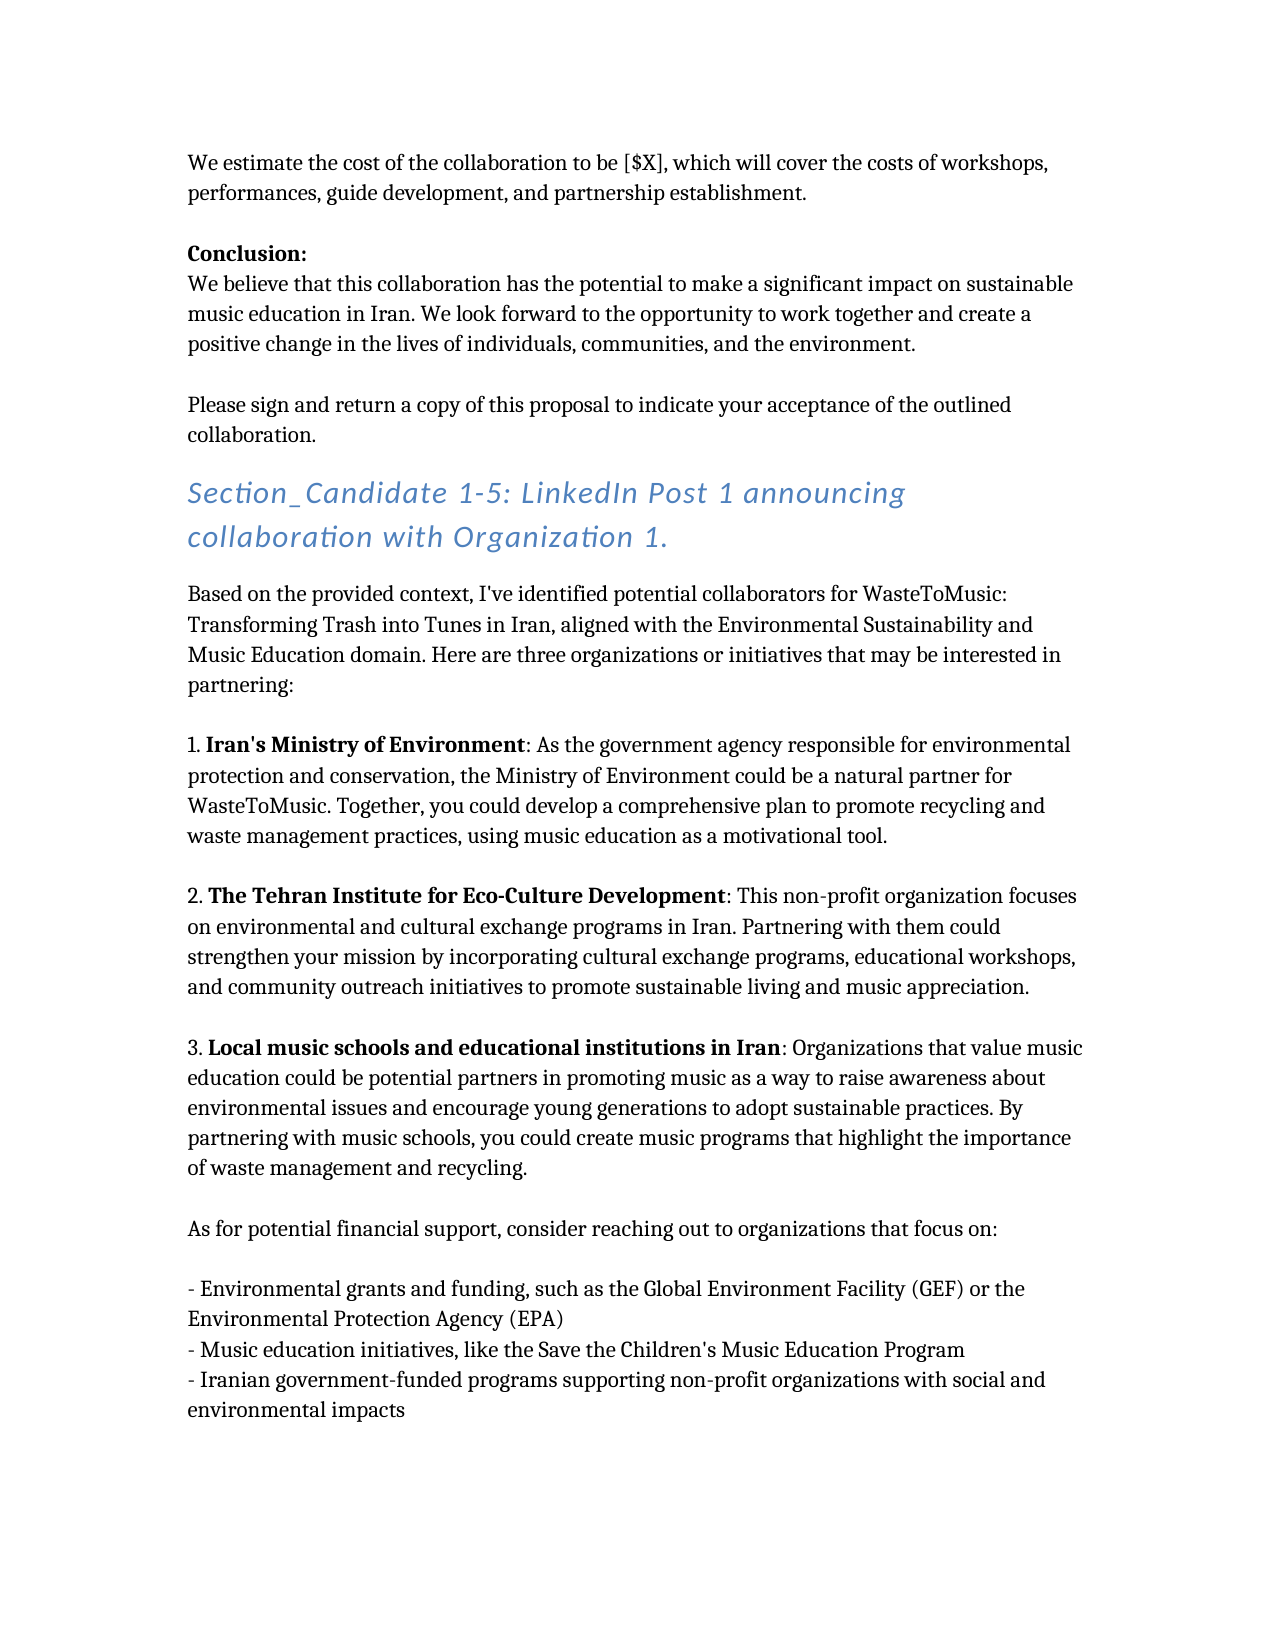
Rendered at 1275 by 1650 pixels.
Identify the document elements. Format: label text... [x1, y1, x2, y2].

text Based on the provided context, I've identified potential collaborators for WasteToMusic: Transforming Trash into Tunes in Iran, aligned with the Environmental Sustainability and Music Education domain. Here are three organizations or initiatives that may be interested in partnering: 1. Iran's Ministry of Environment: As the government agency responsible for environmental protection and conservation, the Ministry of Environment could be a natural partner for WasteToMusic. Together, you could develop a comprehensive plan to promote recycling and waste management practices, using music education as a motivational tool. 2. The Tehran Institute for Eco-Culture Development: This non-profit organization focuses on environmental and cultural exchange programs in Iran. Partnering with them could strengthen your mission by incorporating cultural exchange programs, educational workshops, and community outreach initiatives to promote sustainable living and music appreciation. 3. Local music schools and educational institutions in Iran: Organizations that value music education could be potential partners in promoting music as a way to raise awareness about environmental issues and encourage young generations to adopt sustainable practices. By partnering with music schools, you could create music programs that highlight the importance of waste management and recycling. As for potential financial support, consider reaching out to organizations that focus on: - Environmental grants and funding, such as the Global Environment Facility (GEF) or the Environmental Protection Agency (EPA) - Music education initiatives, like the Save the Children's Music Education Program - Iranian government-funded programs supporting non-profit organizations with social and environmental impacts [187, 581, 1087, 1423]
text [187, 150, 1087, 448]
subtitle Section_Candidate 1-5: LinkedIn Post 1 announcing collaboration with Organization 1. [187, 473, 1087, 555]
